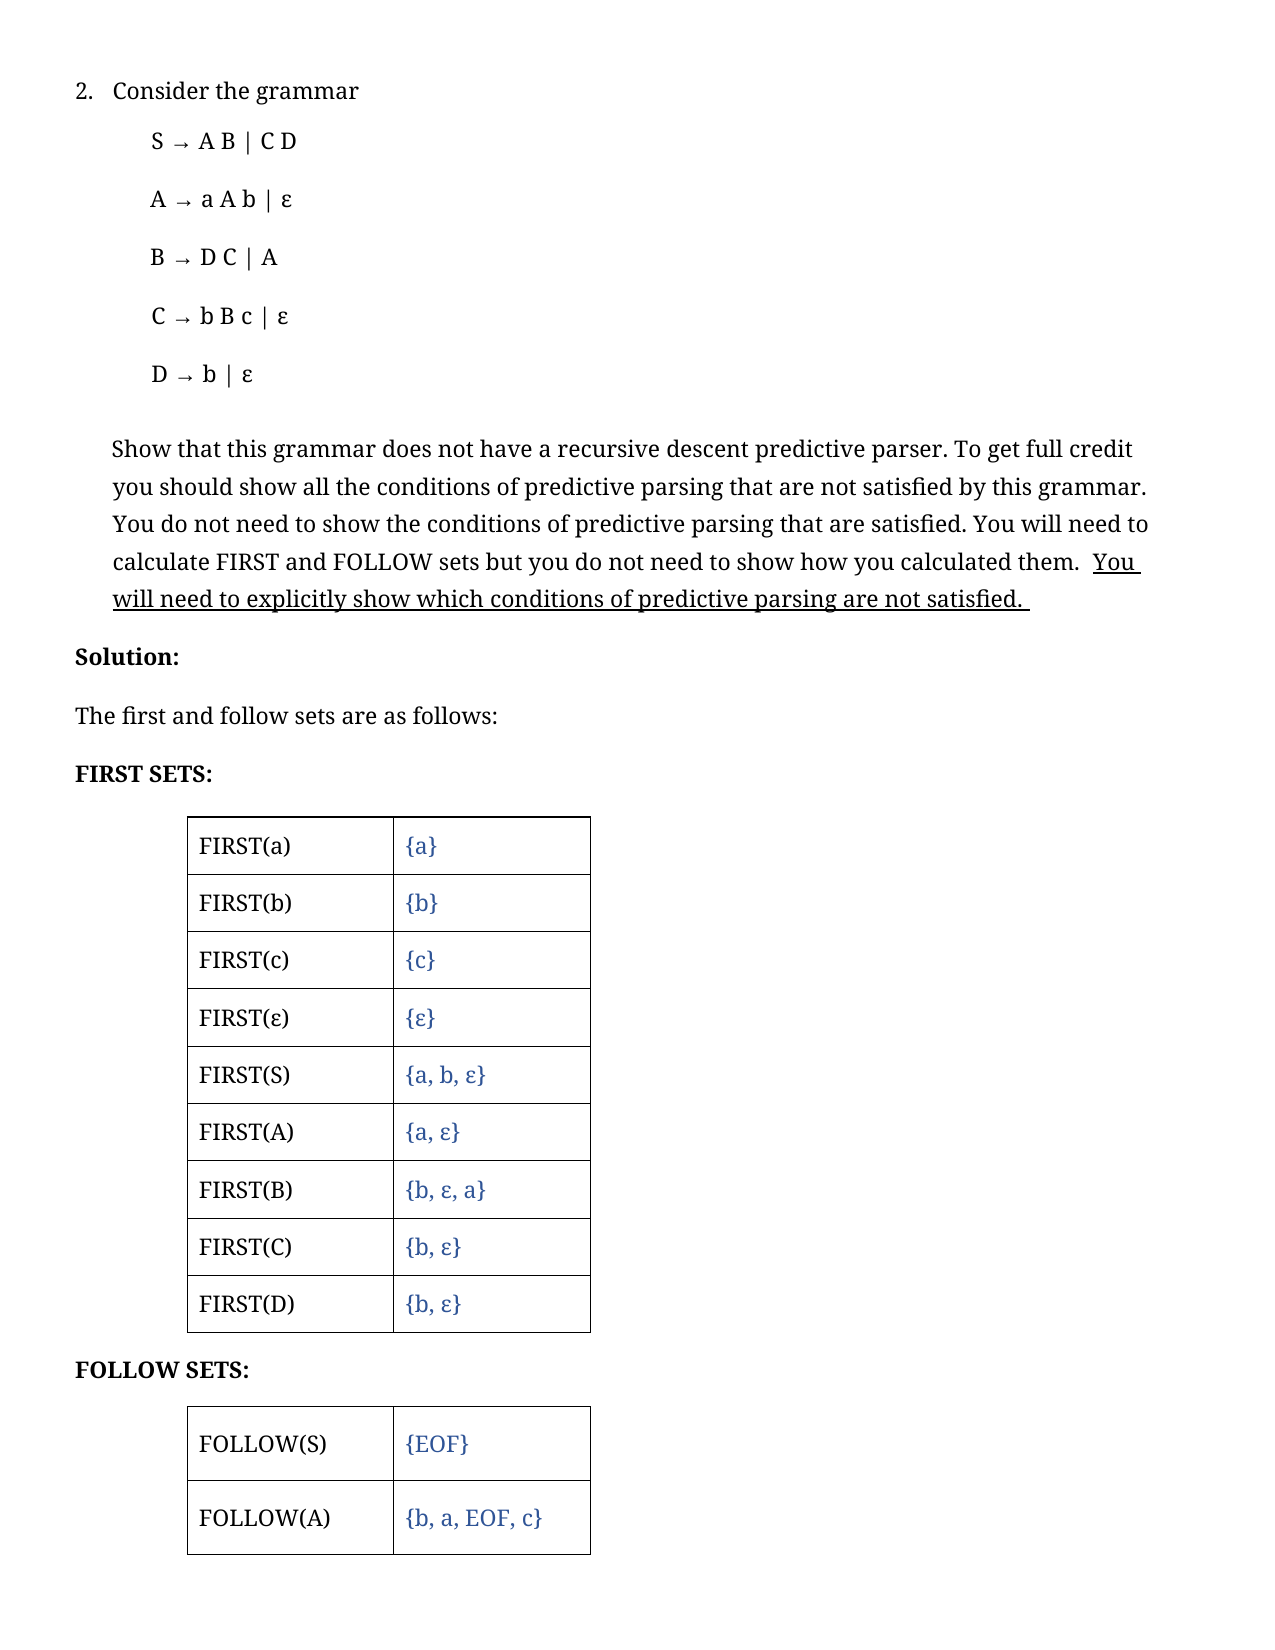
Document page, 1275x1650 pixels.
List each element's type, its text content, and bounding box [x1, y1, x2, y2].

table_cell {b, ε} [394, 1276, 590, 1332]
table_cell {ε} [394, 989, 590, 1046]
text Solution: [75, 641, 1200, 673]
table_header FIRST(a) [188, 818, 393, 874]
text S → A B | C D [76, 125, 1174, 156]
table_cell FIRST(S) [188, 1047, 393, 1103]
table_cell FIRST(D) [188, 1276, 393, 1332]
table_cell FIRST(c) [188, 932, 393, 988]
table_cell FIRST(C) [188, 1219, 393, 1275]
table_header {EOF} [394, 1407, 590, 1480]
table_cell {b} [394, 875, 590, 931]
table_cell {b, a, EOF, c} [394, 1481, 590, 1554]
table_header {a} [394, 818, 590, 874]
text A → a A b | ε [75, 183, 1200, 214]
text D → b | ε [76, 358, 1174, 389]
text C → b B c | ε [76, 300, 1174, 331]
text The first and follow sets are as follows: [75, 700, 1200, 731]
text FOLLOW SETS: [75, 1354, 1200, 1385]
table_cell {b, ε, a} [394, 1161, 590, 1217]
table_cell {c} [394, 932, 590, 988]
table_cell {b, ε} [394, 1219, 590, 1275]
table_cell FIRST(b) [188, 875, 393, 931]
text B → D C | A [75, 241, 1200, 273]
table_header FOLLOW(S) [188, 1407, 393, 1480]
table_cell FIRST(ε) [188, 989, 393, 1046]
table_cell FIRST(A) [188, 1104, 393, 1160]
text FIRST SETS: [75, 758, 1200, 789]
text Show that this grammar does not have a recursive descent predictive parser. To get full credit you should show all the conditions of predictive parsing that are not satisfied by this grammar. You do not need to show the conditions of predictive parsing that are satisfied. You will need to calculate FIRST and FOLLOW sets but you do not need to show how you calculated them. You will need to explicitly show which conditions of predictive parsing are not satisfied. [111, 433, 1174, 614]
table_cell {a, ε} [394, 1104, 590, 1160]
table_cell {a, b, ε} [394, 1047, 590, 1103]
list Consider the grammar [75, 75, 1200, 106]
table_cell FOLLOW(A) [188, 1481, 393, 1554]
table_cell FIRST(B) [188, 1161, 393, 1217]
